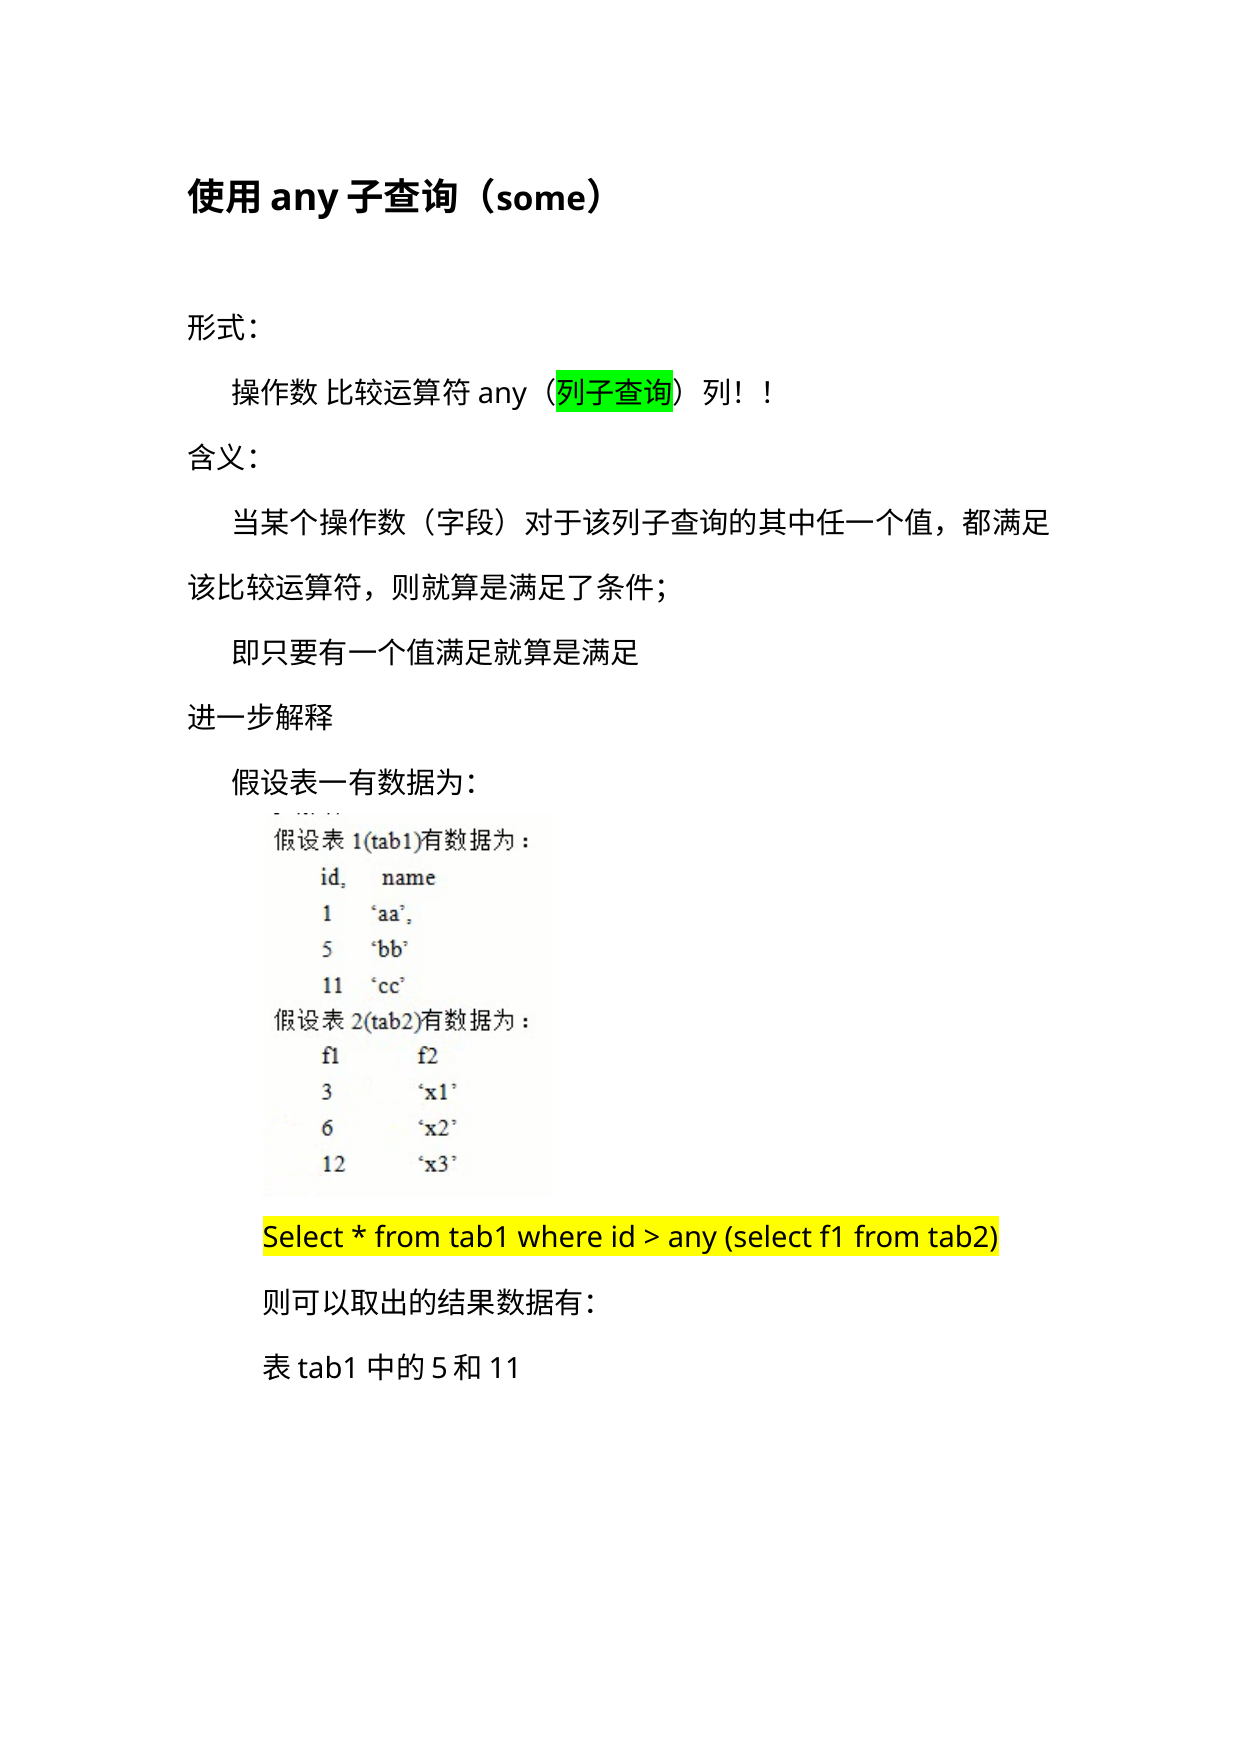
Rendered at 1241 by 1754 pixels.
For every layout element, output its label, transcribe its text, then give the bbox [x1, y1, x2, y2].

list 表tab1 中的5和11 [262, 1334, 1053, 1399]
text 含义： [187, 424, 1053, 489]
text 当某个操作数（字段）对于该列子查询的其中任一个值，都满足该比较运算符，则就算是满足了条件； [187, 489, 1053, 619]
subtitle 使用any子查询（some） [187, 162, 1053, 227]
text 操作数 比较运算符 any（列子查询）列！！ [187, 359, 1053, 424]
text 进一步解释 [187, 684, 1053, 749]
text 形式： [187, 294, 1053, 359]
picture [262, 813, 554, 1197]
list 则可以取出的结果数据有： [262, 1269, 1053, 1334]
text 即只要有一个值满足就算是满足 [187, 619, 1053, 684]
list Select * from tab1 where id > any (select f1 from tab2) [262, 1204, 1053, 1269]
text 假设表一有数据为： [187, 749, 1053, 814]
